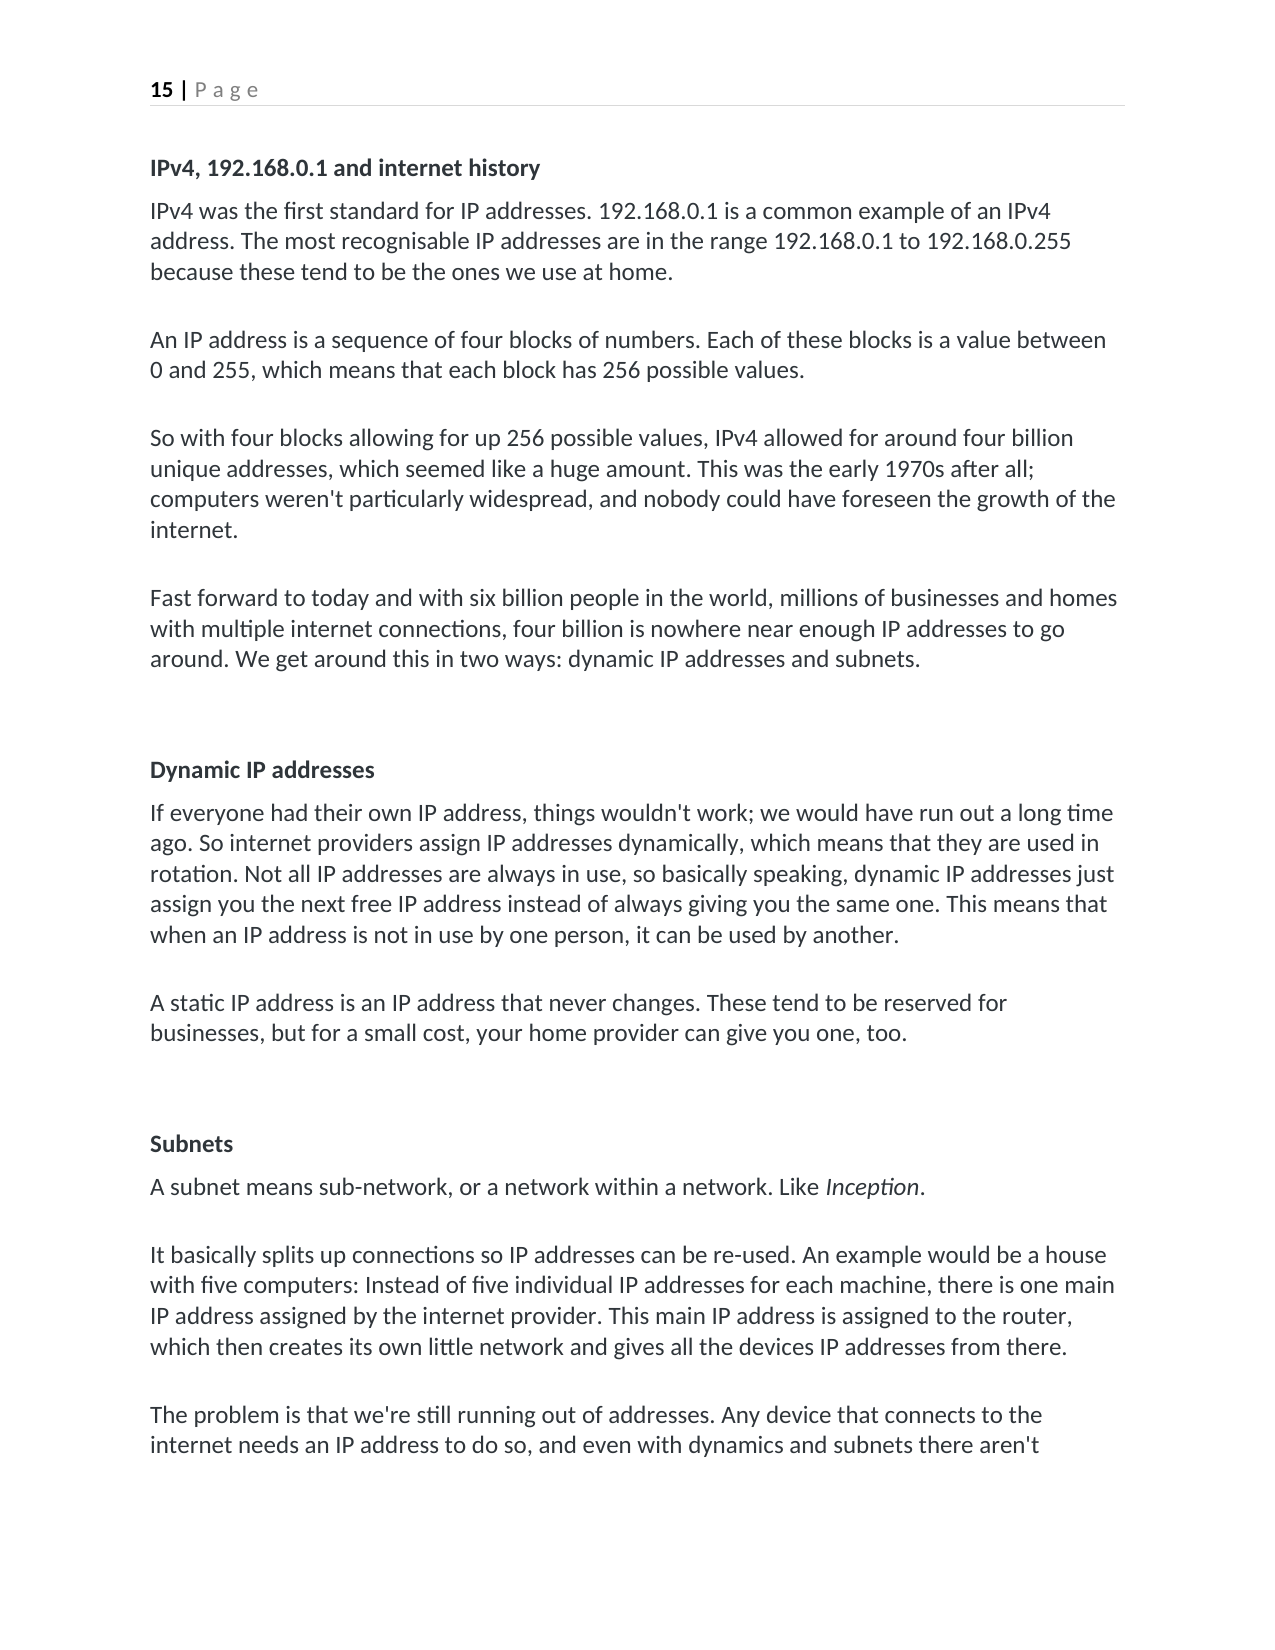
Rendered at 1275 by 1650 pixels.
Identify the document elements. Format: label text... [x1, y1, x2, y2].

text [150, 1399, 1125, 1460]
text A subnet means sub-network, or a network within a network. Like Inception. [150, 1171, 1125, 1202]
text It basically splits up connections so IP addresses can be re-used. An example would be a house with five computers: Instead of five individual IP addresses for each machine, there is one main IP address assigned by the internet provider. This main IP address is assigned to the router, which then creates its own little network and gives all the devices IP addresses from there. [150, 1239, 1125, 1361]
text So with four blocks allowing for up 256 possible values, IPv4 allowed for around four billion unique addresses, which seemed like a huge amount. This was the early 1970s after all; computers weren't particularly widespread, and nobody could have foreseen the growth of the internet. [150, 423, 1125, 545]
text An IP address is a sequence of four blocks of numbers. Each of these blocks is a value between 0 and 255, which means that each block has 256 possible values. [150, 324, 1125, 385]
text A static IP address is an IP address that never changes. These tend to be reserved for businesses, but for a small cost, your home provider can give you one, too. [150, 987, 1125, 1048]
text Fast forward to today and with six billion people in the world, millions of businesses and homes with multiple internet connections, four billion is nowhere near enough IP addresses to go around. We get around this in two ways: dynamic IP addresses and subnets. [150, 582, 1125, 674]
text Subnets [150, 1126, 1125, 1159]
text IPv4 was the first standard for IP addresses. 192.168.0.1 is a common example of an IPv4 address. The most recognisable IP addresses are in the range 192.168.0.1 to 192.168.0.255 because these tend to be the ones we use at home. [150, 195, 1125, 287]
text If everyone had their own IP address, things wouldn't work; we would have run out a long time ago. So internet providers assign IP addresses dynamically, which means that they are used in rotation. Not all IP addresses are always in use, so basically speaking, dynamic IP addresses just assign you the next free IP address instead of always giving you the same one. This means that when an IP address is not in use by one person, it can be used by another. [150, 797, 1125, 949]
text IPv4, 192.168.0.1 and internet history [150, 150, 1125, 182]
text Dynamic IP addresses [150, 752, 1125, 784]
